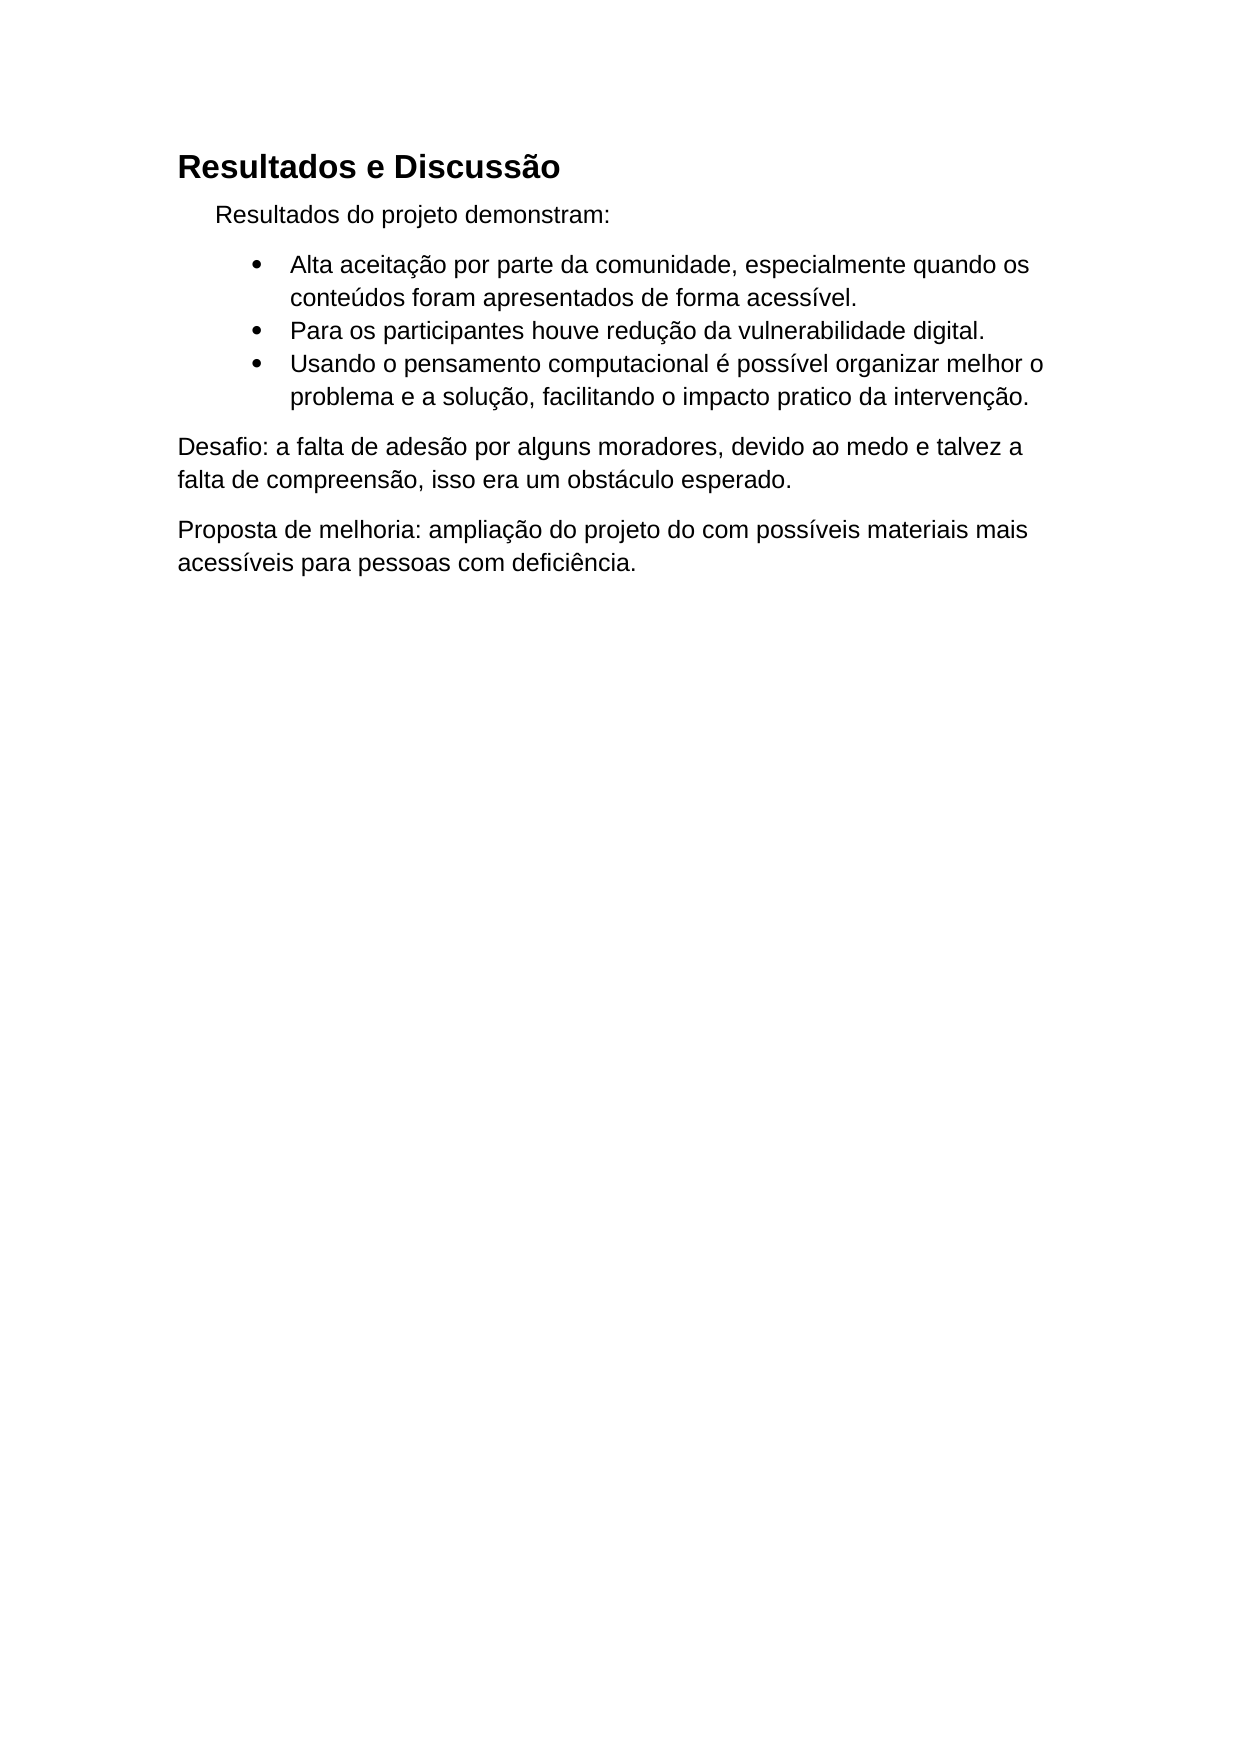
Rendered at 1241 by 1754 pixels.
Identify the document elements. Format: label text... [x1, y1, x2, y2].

list Usando o pensamento computacional é possível organizar melhor o problema e a solução, facilitando o impacto pratico da intervenção. [252, 349, 1063, 411]
list Para os participantes houve redução da vulnerabilidade digital. [252, 316, 1063, 345]
subtitle Resultados e Discussão [177, 148, 1063, 186]
text Resultados do projeto demonstram: [215, 200, 1063, 229]
list Alta aceitação por parte da comunidade, especialmente quando os conteúdos foram apresentados de forma acessível. [252, 250, 1063, 312]
text Desafio: a falta de adesão por alguns moradores, devido ao medo e talvez a falta de compreensão, isso era um obstáculo esperado. [177, 432, 1063, 494]
text Proposta de melhoria: ampliação do projeto do com possíveis materiais mais acessíveis para pessoas com deficiência. [177, 514, 1063, 576]
